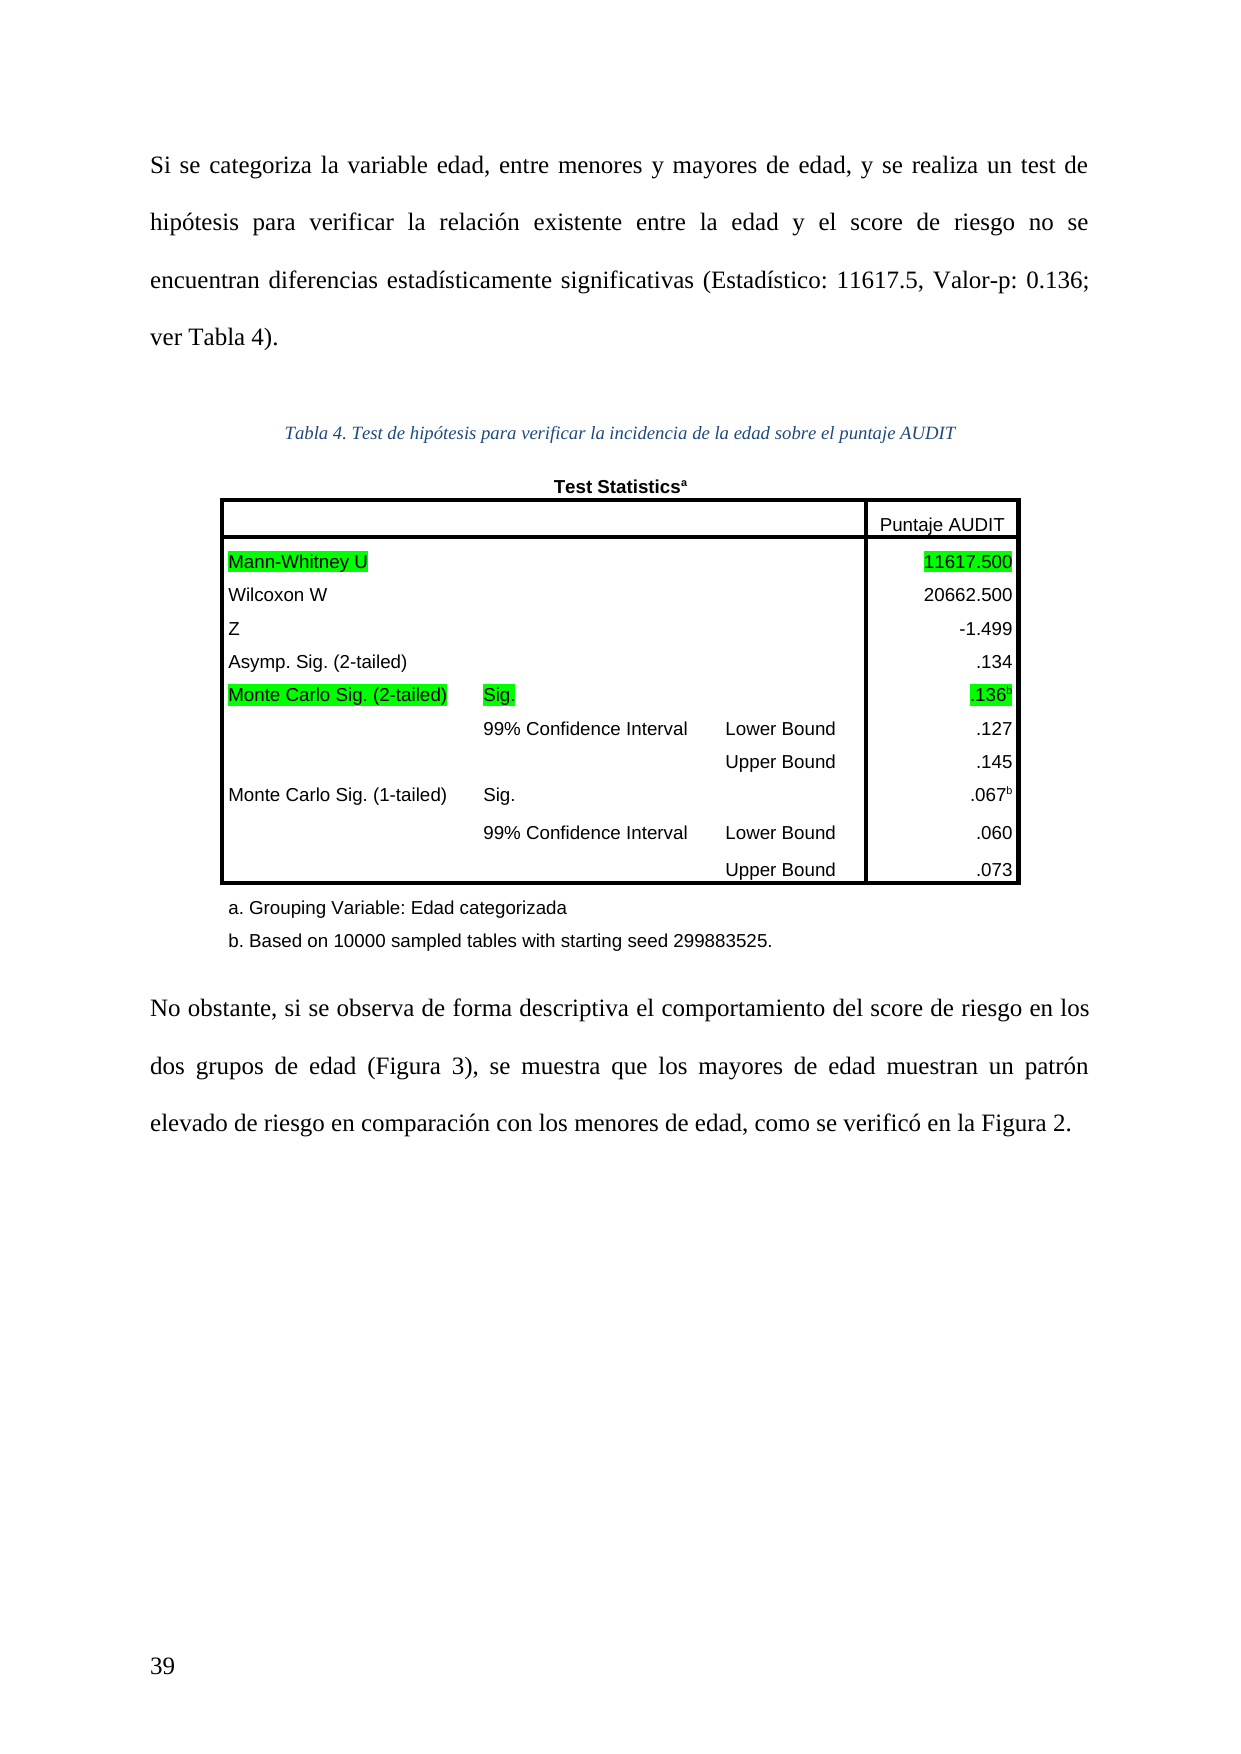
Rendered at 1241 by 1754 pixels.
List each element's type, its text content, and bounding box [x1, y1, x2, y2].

table_cell Lower Bound [719, 806, 864, 843]
text No obstante, si se observa de forma descriptiva el comportamiento del score de riesgo en los dos grupos de edad (Figura 3), se muestra que los mayores de edad muestran un patrón elevado de riesgo en comparación con los menores de edad, como se verificó en la Figura 2. [150, 993, 1090, 1137]
table_cell [224, 502, 864, 535]
table_cell a. Grouping Variable: Edad categorizada [222, 885, 1018, 918]
table_header Test Statisticsa [222, 464, 1018, 497]
table_cell Upper Bound [719, 843, 864, 881]
table_cell Monte Carlo Sig. (2-tailed) [224, 673, 477, 772]
table_cell 11617.500 [868, 539, 1016, 572]
table_cell .067b [868, 773, 1016, 806]
table_cell Asymp. Sig. (2-tailed) [224, 639, 864, 672]
table_cell .136b [868, 673, 1016, 706]
table_cell Z [224, 606, 864, 639]
text Tabla 4. Test de hipótesis para verificar la incidencia de la edad sobre el puntaje AUDIT [150, 422, 1090, 443]
table_cell 99% Confidence Interval [477, 706, 719, 772]
table_cell .060 [868, 806, 1016, 843]
table_cell 99% Confidence Interval [477, 806, 719, 881]
table_cell Wilcoxon W [224, 573, 864, 606]
table_cell .073 [868, 843, 1016, 881]
table_cell .127 [868, 706, 1016, 739]
table_cell Lower Bound [719, 706, 864, 739]
table_cell Sig. [477, 673, 864, 706]
table_cell b. Based on 10000 sampled tables with starting seed 299883525. [222, 918, 1018, 952]
table_cell Mann-Whitney U [224, 539, 864, 572]
table_cell Monte Carlo Sig. (1-tailed) [224, 773, 477, 881]
table_cell .134 [868, 639, 1016, 672]
table_cell -1.499 [868, 606, 1016, 639]
table_cell Upper Bound [719, 739, 864, 772]
table_cell Sig. [477, 773, 864, 806]
table_cell Puntaje AUDIT [868, 502, 1016, 535]
table_cell .145 [868, 739, 1016, 772]
text Si se categoriza la variable edad, entre menores y mayores de edad, y se realiza un test de hipótesis para verificar la relación existente entre la edad y el score de riesgo no se encuentran diferencias estadísticamente significativas (Estadístico: 11617.5, Valor-p: 0.136; ver Tabla 4). [150, 150, 1090, 351]
table_cell 20662.500 [868, 573, 1016, 606]
